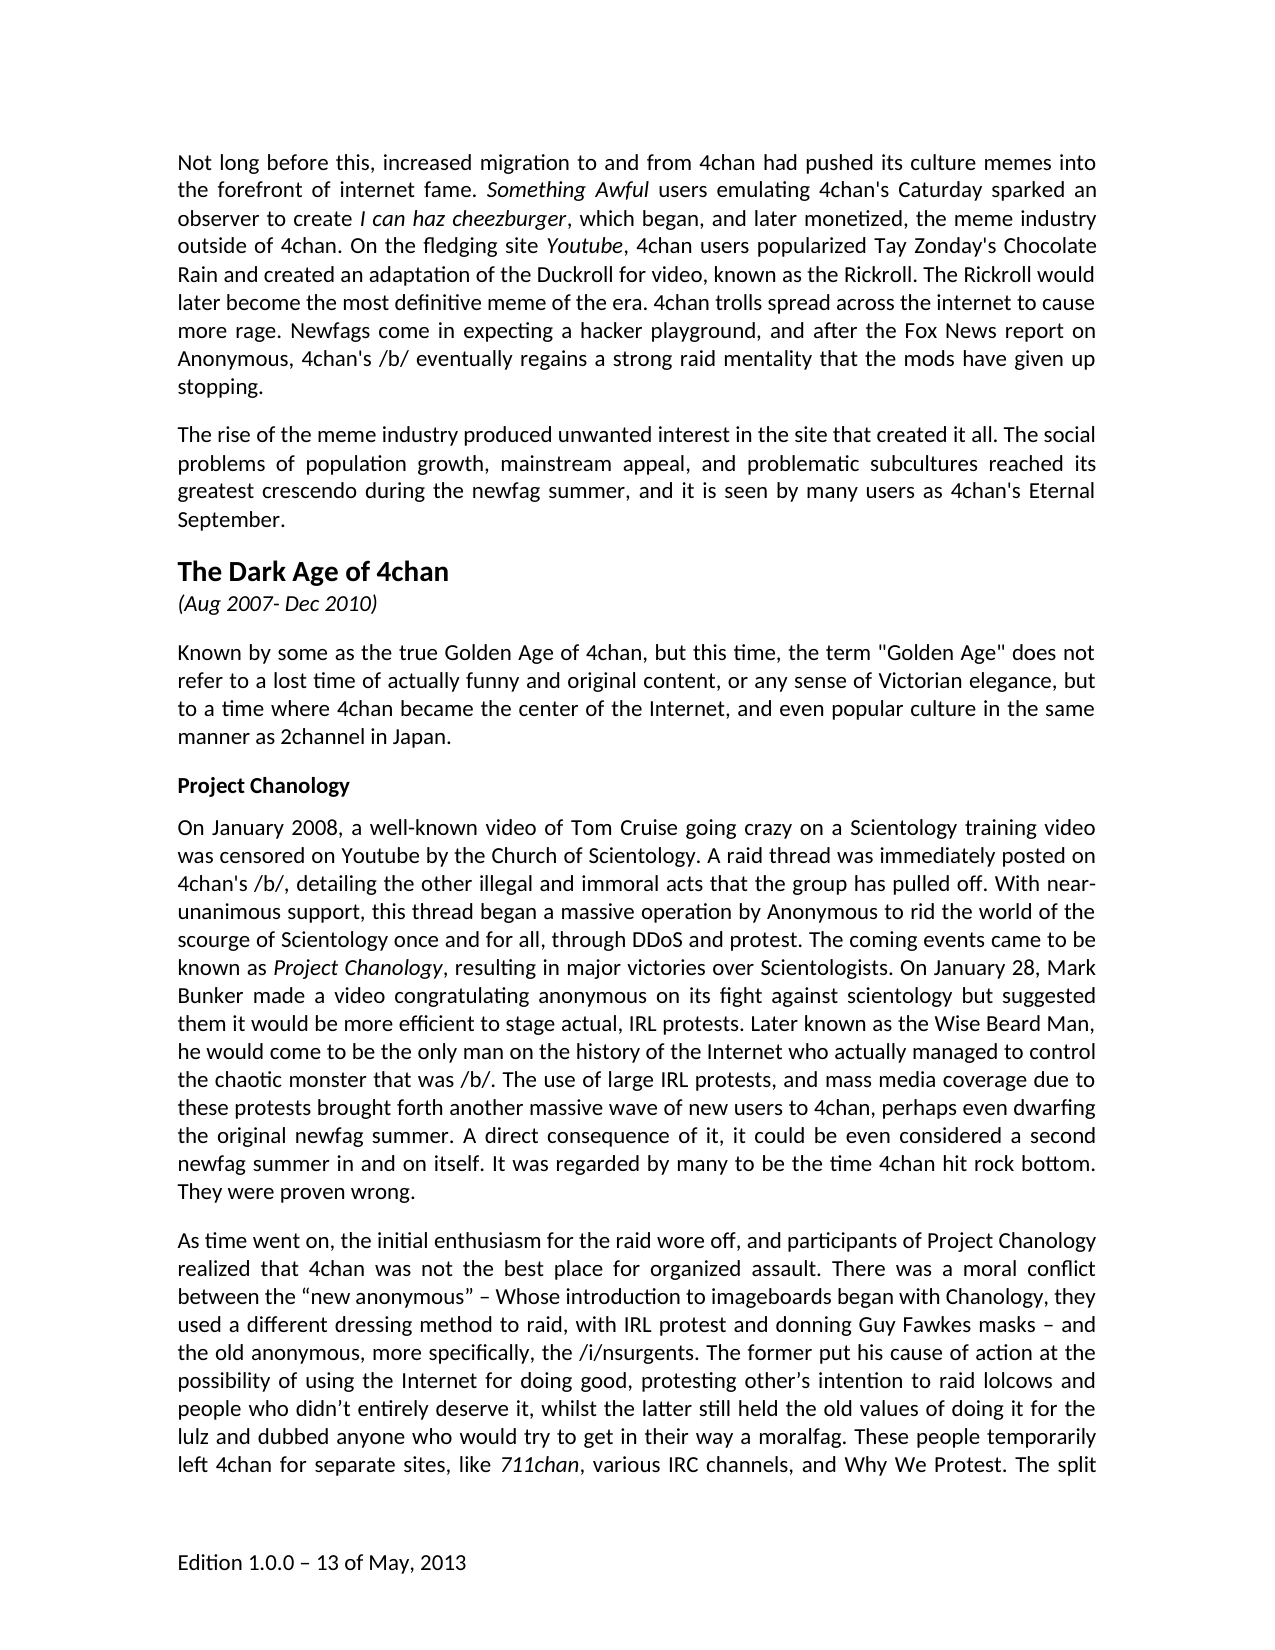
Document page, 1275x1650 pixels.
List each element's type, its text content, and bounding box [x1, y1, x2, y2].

subtitle The Dark Age of 4chan [177, 553, 1098, 589]
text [177, 1226, 1098, 1478]
text Known by some as the true Golden Age of 4chan, but this time, the term "Golden Age" does not refer to a lost time of actually funny and original content, or any sense of Victorian elegance, but to a time where 4chan became the center of the Internet, and even popular culture in the same manner as 2channel in Japan. [177, 638, 1098, 750]
text (Aug 2007- Dec 2010) [177, 589, 1098, 617]
text The rise of the meme industry produced unwanted interest in the site that created it all. The social problems of population growth, mainstream appeal, and problematic subcultures reached its greatest crescendo during the newfag summer, and it is seen by many users as 4chan's Eternal September. [177, 421, 1098, 533]
text Not long before this, increased migration to and from 4chan had pushed its culture memes into the forefront of internet fame. Something Awful users emulating 4chan's Caturday sparked an observer to create I can haz cheezburger, which began, and later monetized, the meme industry outside of 4chan. On the fledging site Youtube, 4chan users popularized Tay Zonday's Chocolate Rain and created an adaptation of the Duckroll for video, known as the Rickroll. The Rickroll would later become the most definitive meme of the era. 4chan trolls spread across the internet to cause more rage. Newfags come in expecting a hacker playground, and after the Fox News report on Anonymous, 4chan's /b/ eventually regains a strong raid mentality that the mods have given up stopping. [177, 148, 1098, 400]
text On January 2008, a well-known video of Tom Cruise going crazy on a Scientology training video was censored on Youtube by the Church of Scientology. A raid thread was immediately posted on 4chan's /b/, detailing the other illegal and immoral acts that the group has pulled off. With near-unanimous support, this thread began a massive operation by Anonymous to rid the world of the scourge of Scientology once and for all, through DDoS and protest. The coming events came to be known as Project Chanology, resulting in major victories over Scientologists. On January 28, Mark Bunker made a video congratulating anonymous on its fight against scientology but suggested them it would be more efficient to stage actual, IRL protests. Later known as the Wise Beard Man, he would come to be the only man on the history of the Internet who actually managed to control the chaotic monster that was /b/. The use of large IRL protests, and mass media coverage due to these protests brought forth another massive wave of new users to 4chan, perhaps even dwarfing the original newfag summer. A direct consequence of it, it could be even considered a second newfag summer in and on itself. It was regarded by many to be the time 4chan hit rock bottom. They were proven wrong. [177, 813, 1098, 1205]
subtitle Project Chanology [177, 771, 1098, 799]
